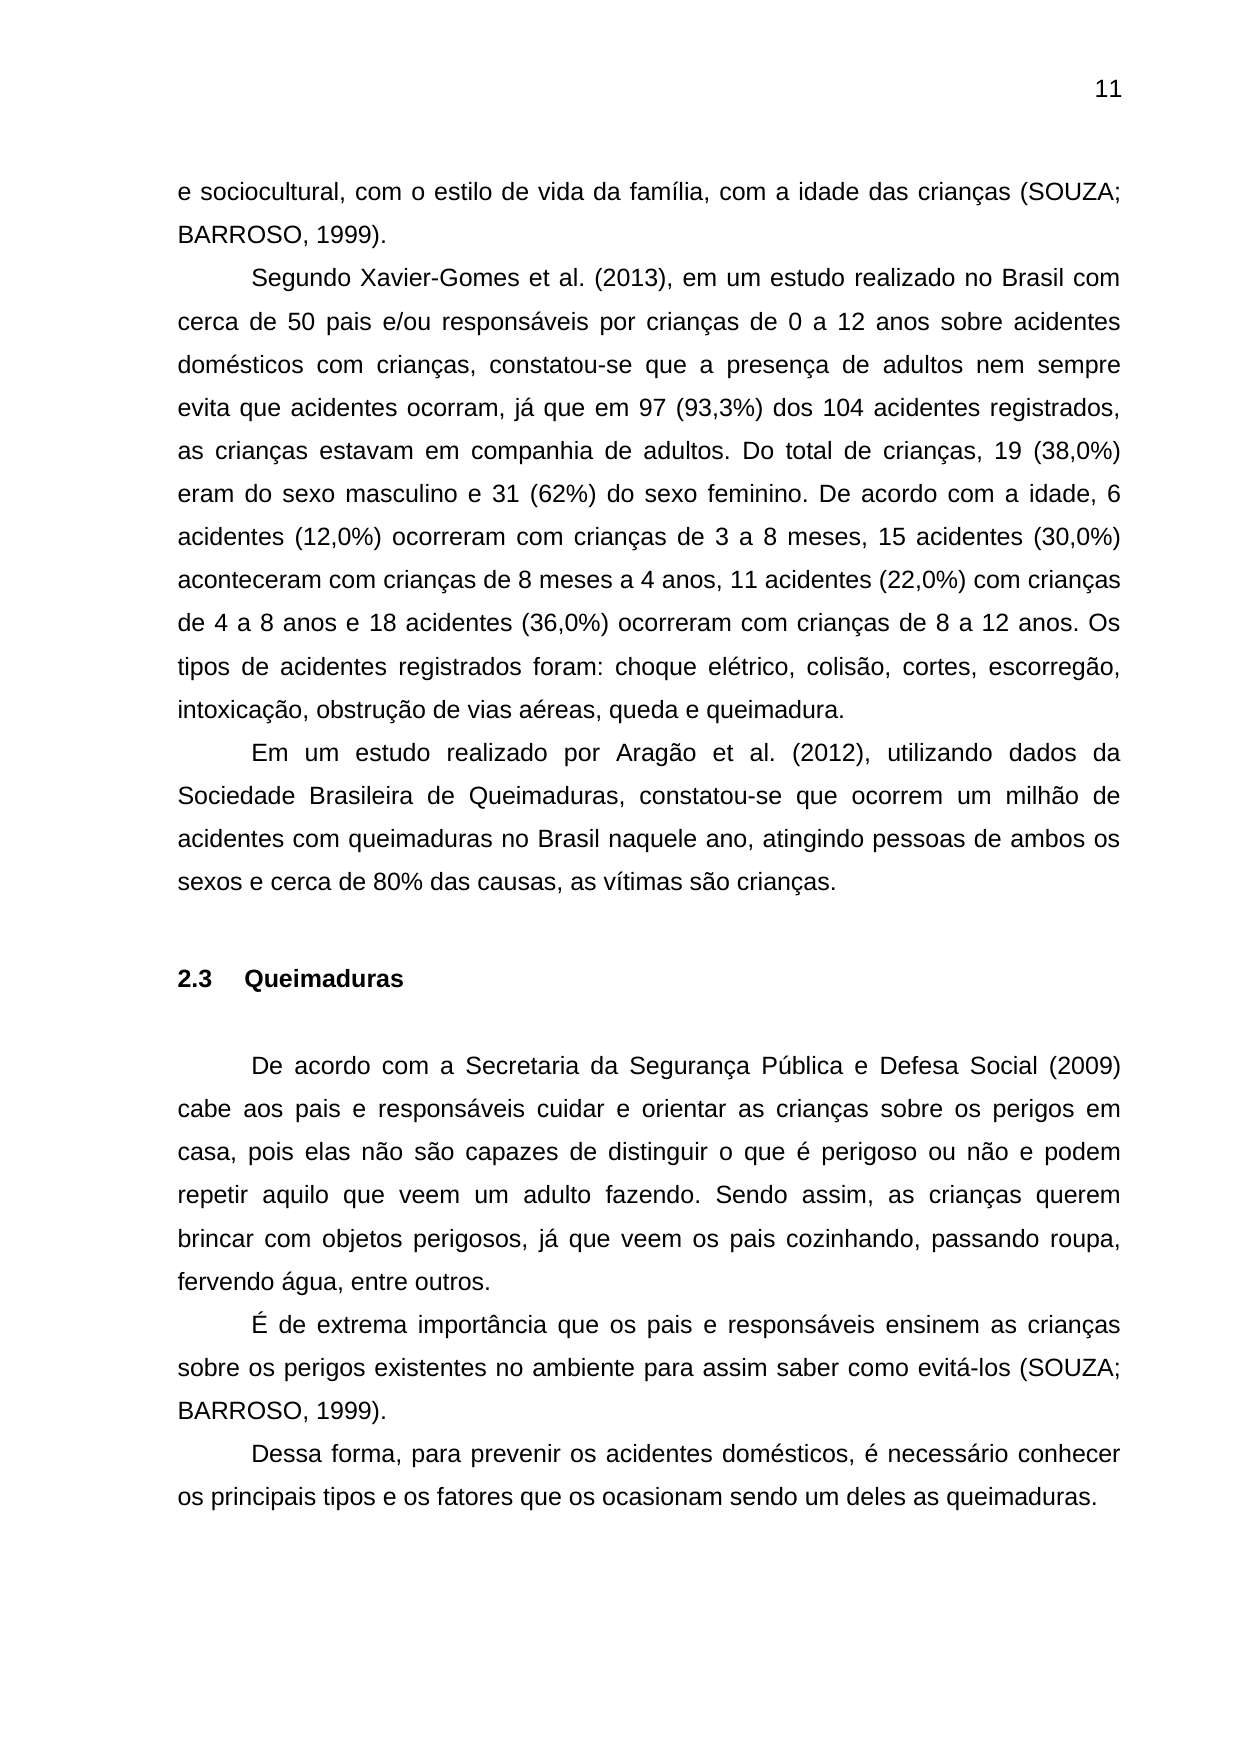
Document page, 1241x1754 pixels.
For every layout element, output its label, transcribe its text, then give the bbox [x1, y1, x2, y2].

text De acordo com a Secretaria da Segurança Pública e Defesa Social (2009) cabe aos pais e responsáveis cuidar e orientar as crianças sobre os perigos em casa, pois elas não são capazes de distinguir o que é perigoso ou não e podem repetir aquilo que veem um adulto fazendo. Sendo assim, as crianças querem brincar com objetos perigosos, já que veem os pais cozinhando, passando roupa, fervendo água, entre outros. [177, 1051, 1122, 1295]
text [177, 177, 1122, 249]
text Dessa forma, para prevenir os acidentes domésticos, é necessário conhecer os principais tipos e os fatores que os ocasionam sendo um deles as queimaduras. [177, 1439, 1122, 1511]
text É de extrema importância que os pais e responsáveis ensinem as crianças sobre os perigos existentes no ambiente para assim saber como evitá-los (SOUZA; BARROSO, 1999). [177, 1310, 1122, 1425]
subtitle Queimaduras [177, 964, 1122, 993]
text Em um estudo realizado por Aragão et al. (2012), utilizando dados da Sociedade Brasileira de Queimaduras, constatou-se que ocorrem um milhão de acidentes com queimaduras no Brasil naquele ano, atingindo pessoas de ambos os sexos e cerca de 80% das causas, as vítimas são crianças. [177, 738, 1122, 896]
text Segundo Xavier-Gomes et al. (2013), em um estudo realizado no Brasil com cerca de 50 pais e/ou responsáveis por crianças de 0 a 12 anos sobre acidentes domésticos com crianças, constatou-se que a presença de adultos nem sempre evita que acidentes ocorram, já que em 97 (93,3%) dos 104 acidentes registrados, as crianças estavam em companhia de adultos. Do total de crianças, 19 (38,0%) eram do sexo masculino e 31 (62%) do sexo feminino. De acordo com a idade, 6 acidentes (12,0%) ocorreram com crianças de 3 a 8 meses, 15 acidentes (30,0%) aconteceram com crianças de 8 meses a 4 anos, 11 acidentes (22,0%) com crianças de 4 a 8 anos e 18 acidentes (36,0%) ocorreram com crianças de 8 a 12 anos. Os tipos de acidentes registrados foram: choque elétrico, colisão, cortes, escorregão, intoxicação, obstrução de vias aéreas, queda e queimadura. [177, 263, 1122, 723]
